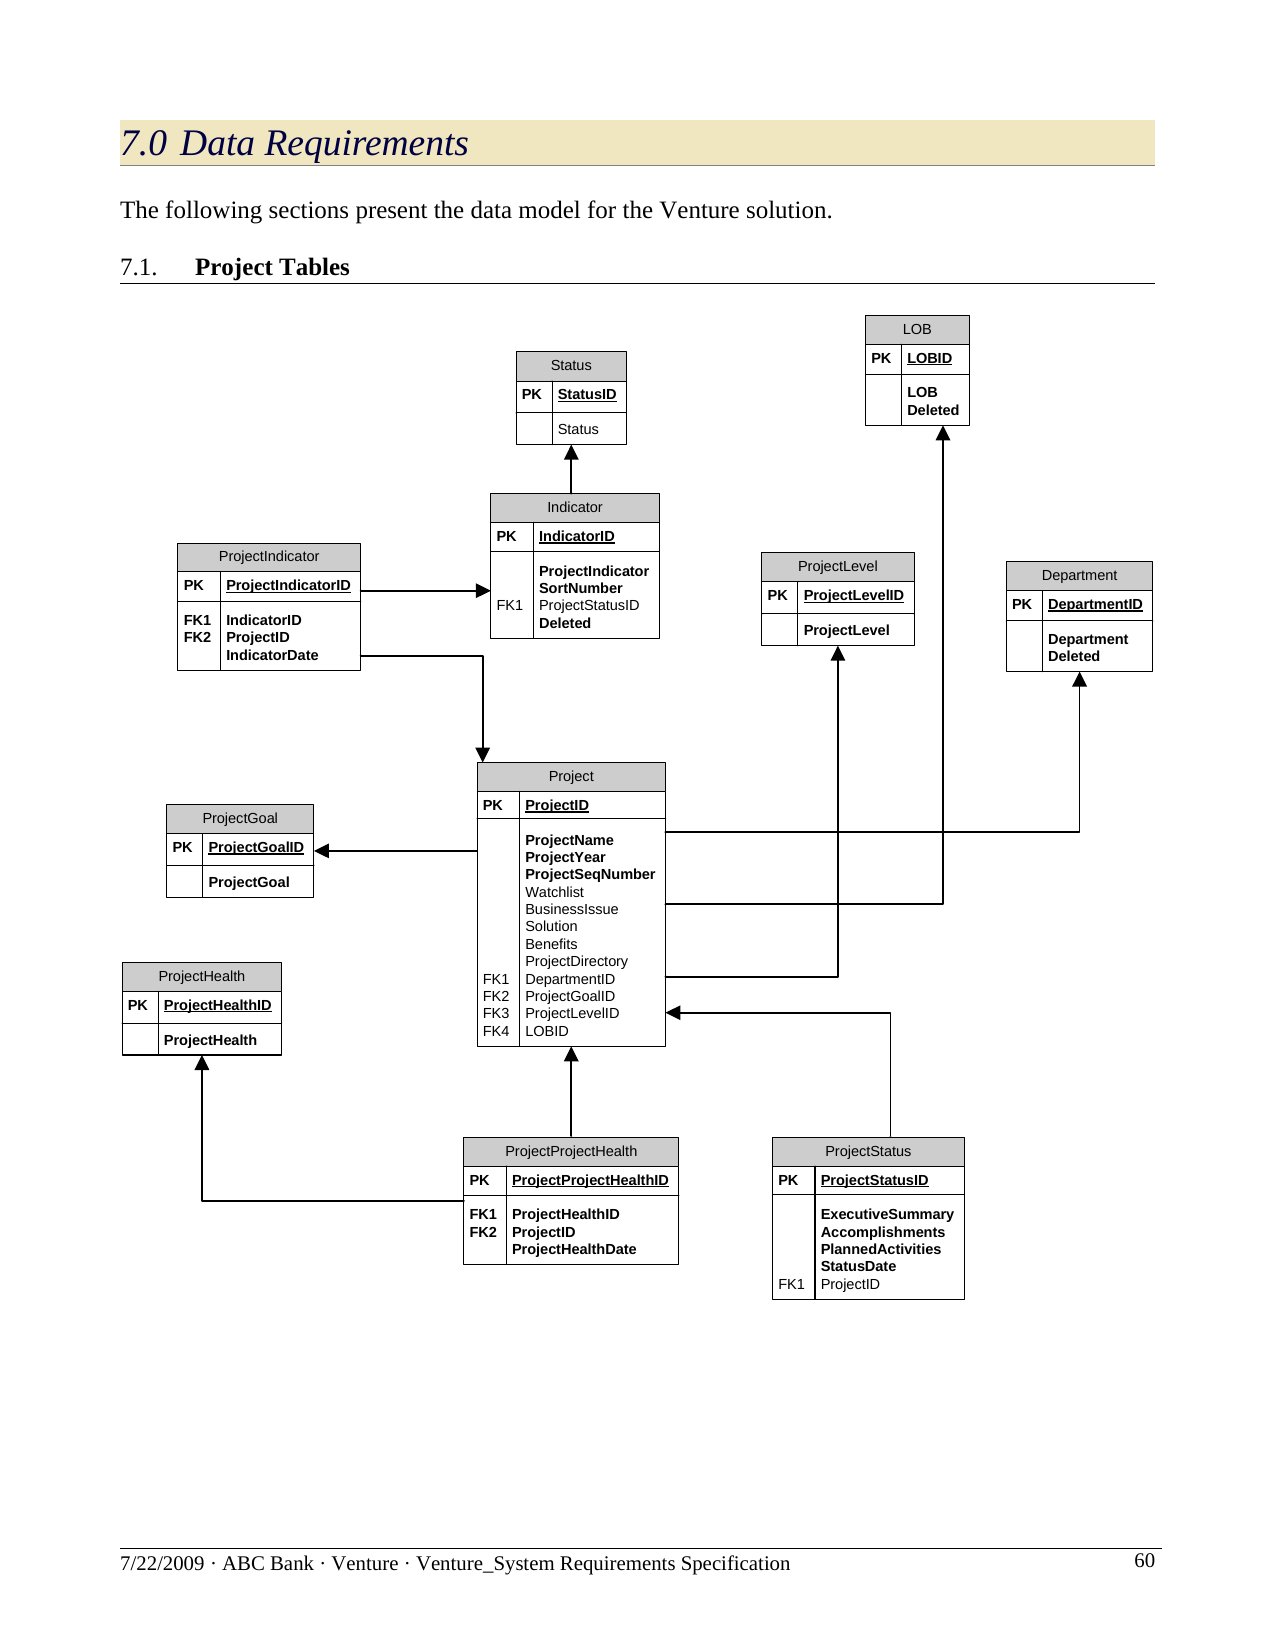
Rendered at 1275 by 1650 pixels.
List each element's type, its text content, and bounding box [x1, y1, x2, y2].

subtitle Data Requirements [120, 120, 1155, 165]
text The following sections present the data model for the Venture solution. [120, 195, 1155, 224]
subtitle Project Tables [120, 252, 1155, 283]
